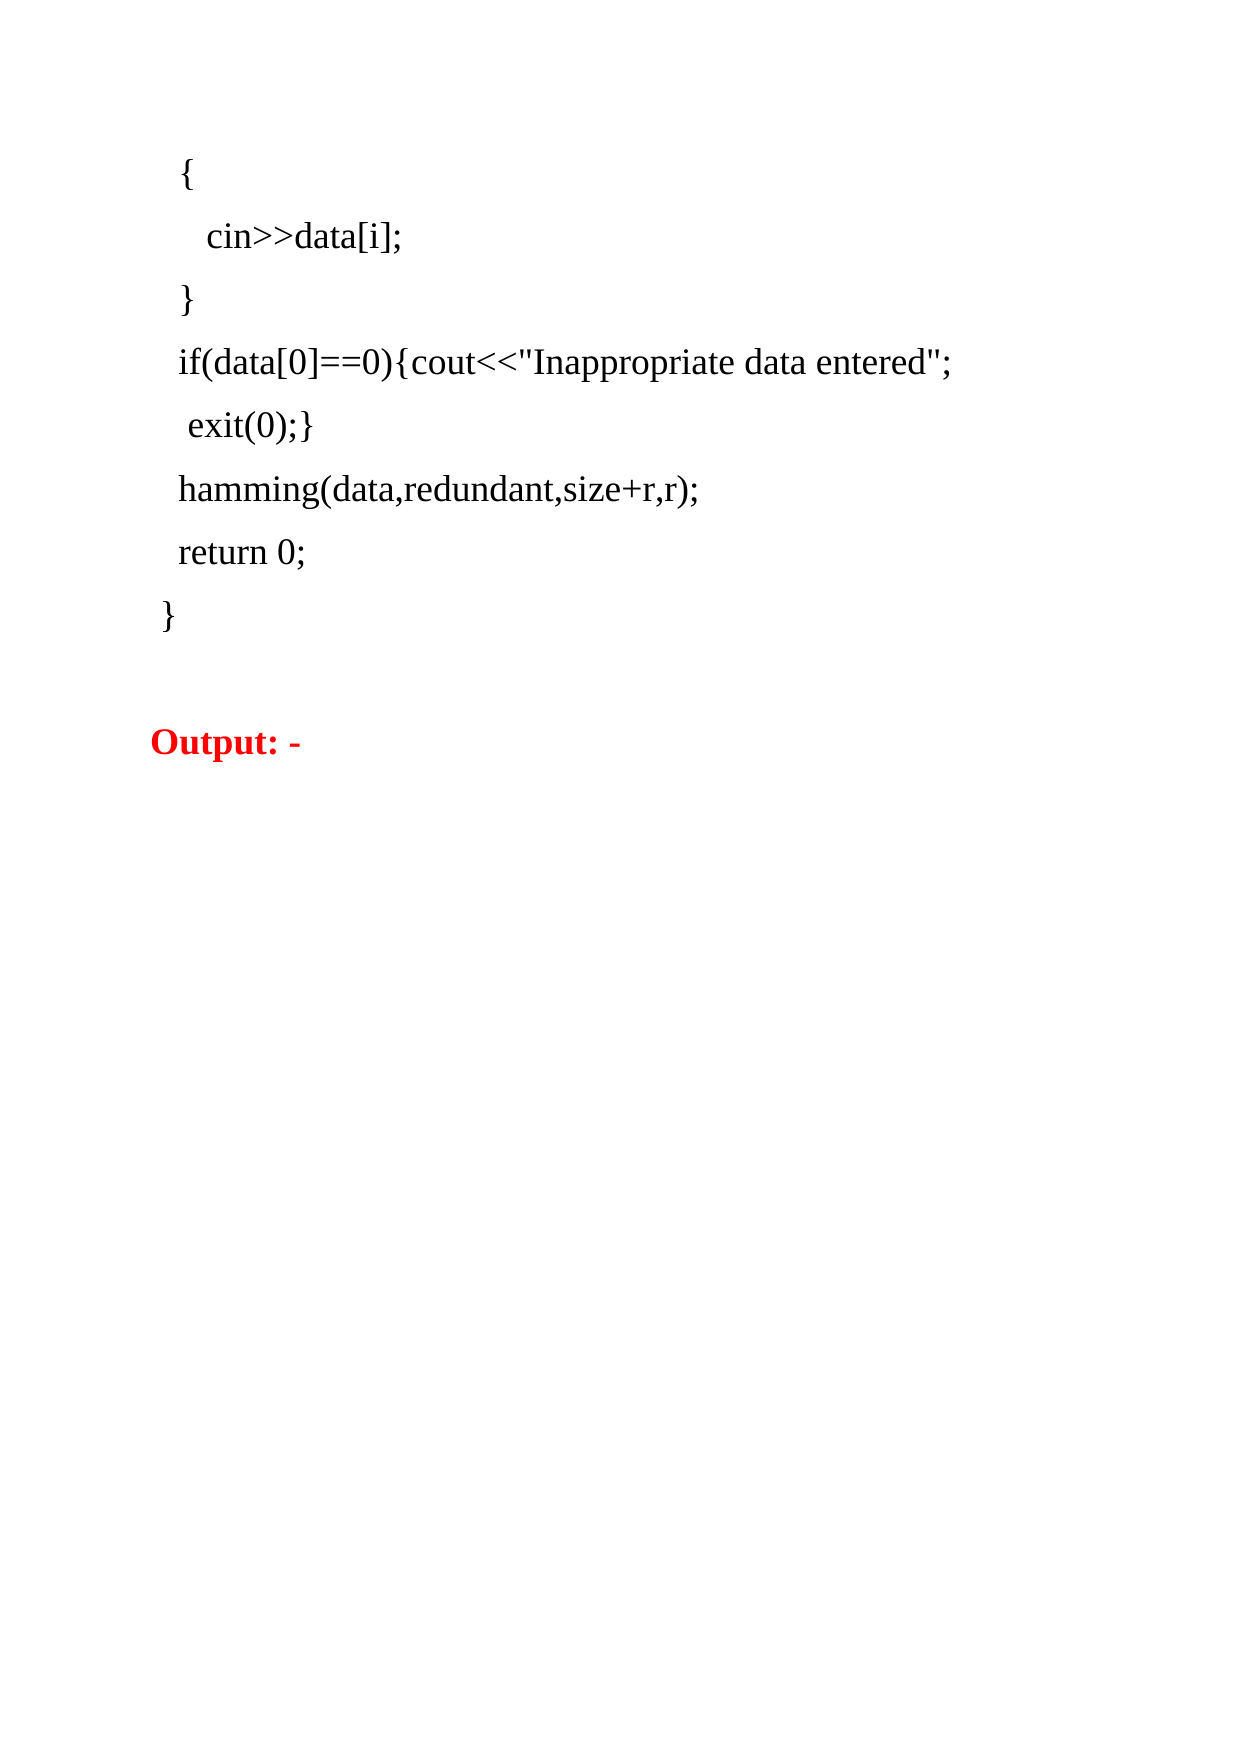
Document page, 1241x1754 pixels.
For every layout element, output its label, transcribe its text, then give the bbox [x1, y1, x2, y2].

text if(data[0]==0){cout<<"Inappropriate data entered"; [150, 340, 1090, 383]
text hamming(data,redundant,size+r,r); [150, 466, 1090, 509]
text Output: - [150, 719, 1090, 762]
text { [150, 150, 1090, 193]
text } [150, 276, 1090, 319]
text cin>>data[i]; [150, 213, 1090, 256]
text return 0; [150, 529, 1090, 572]
text } [150, 593, 1090, 636]
text exit(0);} [150, 403, 1090, 446]
